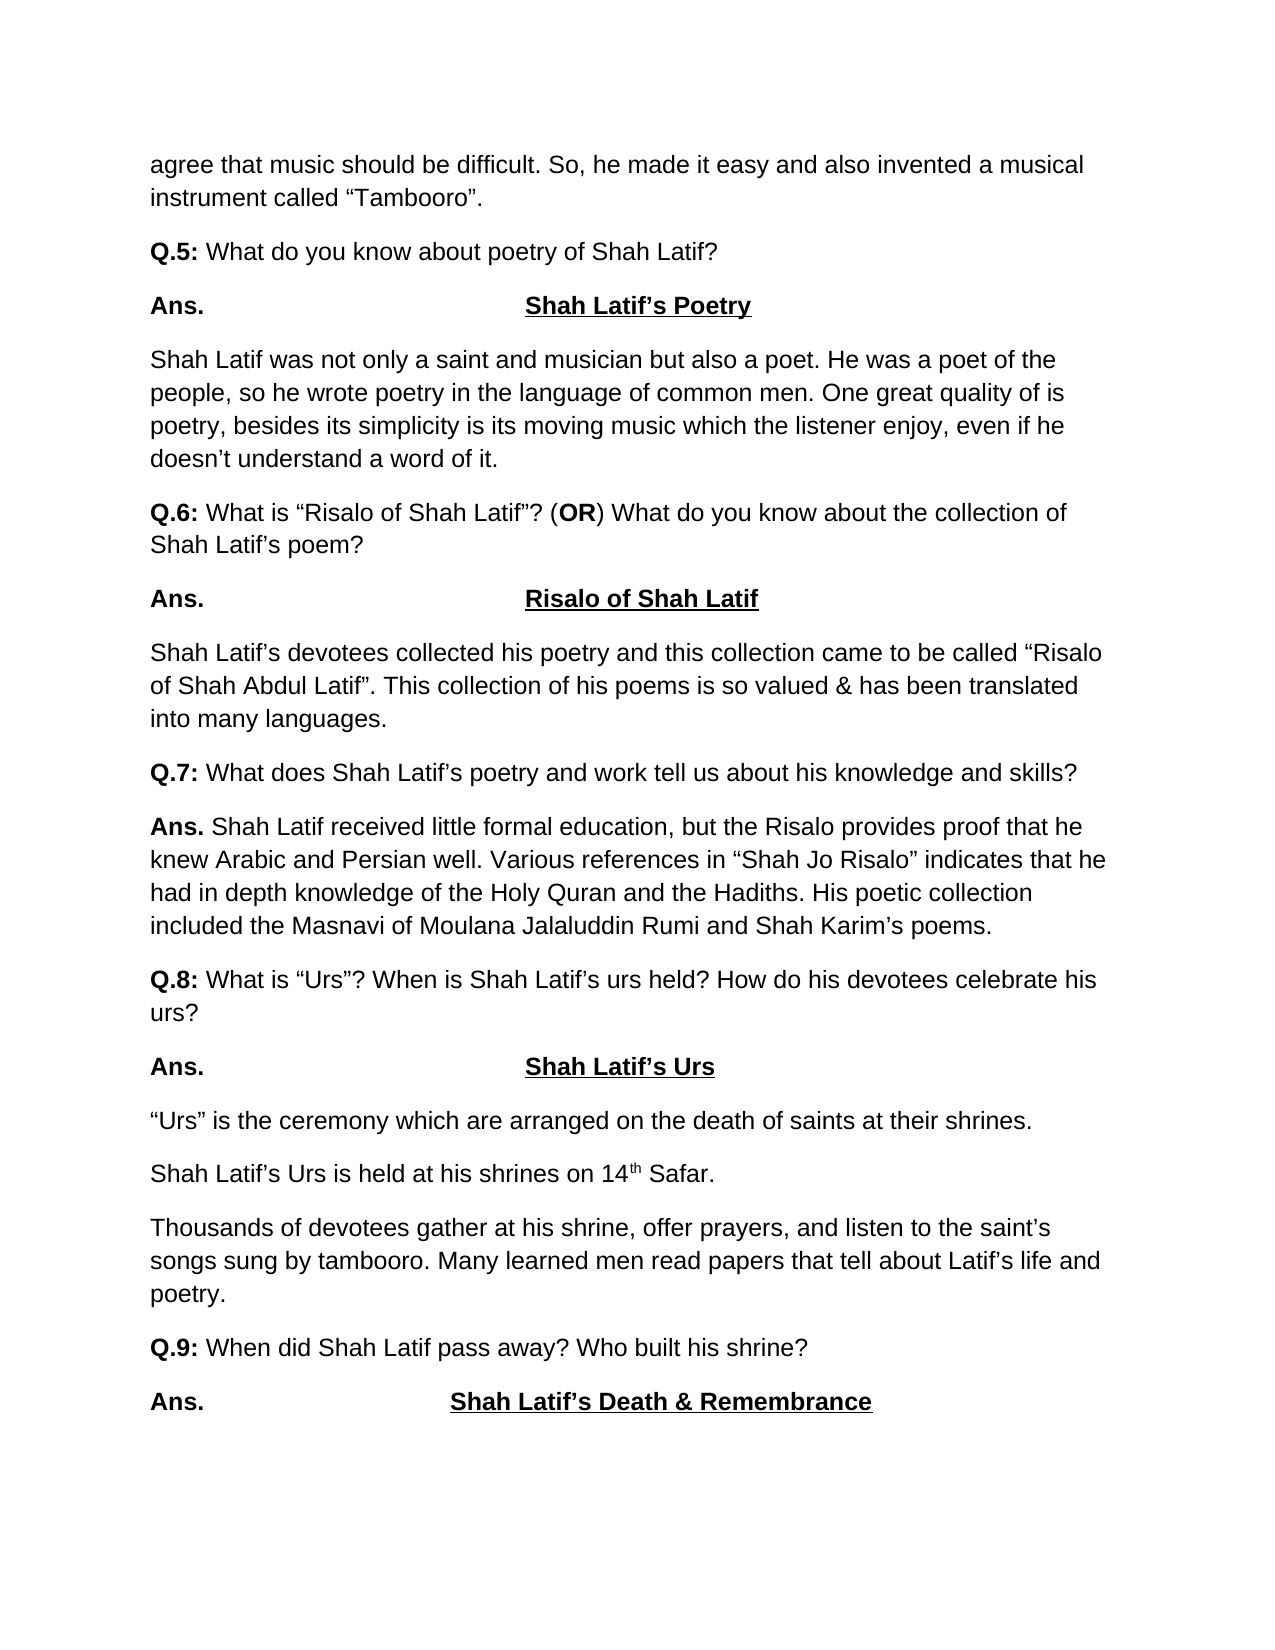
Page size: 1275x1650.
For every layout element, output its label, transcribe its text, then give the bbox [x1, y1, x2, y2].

text Q.6: What is “Risalo of Shah Latif”? (OR) What do you know about the collection of Shah Latif’s poem? [150, 497, 1125, 559]
text Q.7: What does Shah Latif’s poetry and work tell us about his knowledge and skills? [150, 758, 1125, 787]
text Q.8: What is “Urs”? When is Shah Latif’s urs held? How do his devotees celebrate his urs? [150, 965, 1125, 1027]
text Ans. Shah Latif’s Death & Remembrance [150, 1387, 1125, 1416]
text Ans. Shah Latif’s Poetry [150, 291, 1125, 319]
text Shah Latif’s devotees collected his poetry and this collection came to be called “Risalo of Shah Abdul Latif”. This collection of his poems is so valued & has been translated into many languages. [150, 638, 1125, 733]
text Shah Latif was not only a saint and musician but also a poet. He was a poet of the people, so he wrote poetry in the language of common men. One great quality of is poetry, besides its simplicity is its moving music which the listener enjoy, even if he doesn’t understand a word of it. [150, 344, 1125, 472]
text Shah Latif’s Urs is held at his shrines on 14th Safar. [150, 1159, 1125, 1188]
text Ans. Shah Latif’s Urs [150, 1052, 1125, 1081]
text Ans. Shah Latif received little formal education, but the Risalo provides proof that he knew Arabic and Persian well. Various references in “Shah Jo Risalo” indicates that he had in depth knowledge of the Holy Quran and the Hadiths. His poetic collection included the Masnavi of Moulana Jalaluddin Rumi and Shah Karim’s poems. [150, 812, 1125, 940]
text Q.9: When did Shah Latif pass away? Who built his shrine? [150, 1333, 1125, 1362]
text Q.5: What do you know about poetry of Shah Latif? [150, 237, 1125, 266]
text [150, 150, 1125, 212]
text Ans. Risalo of Shah Latif [150, 584, 1125, 613]
text “Urs” is the ceremony which are arranged on the death of saints at their shrines. [150, 1106, 1125, 1134]
text Thousands of devotees gather at his shrine, offer prayers, and listen to the saint’s songs sung by tambooro. Many learned men read papers that tell about Latif’s life and poetry. [150, 1213, 1125, 1308]
